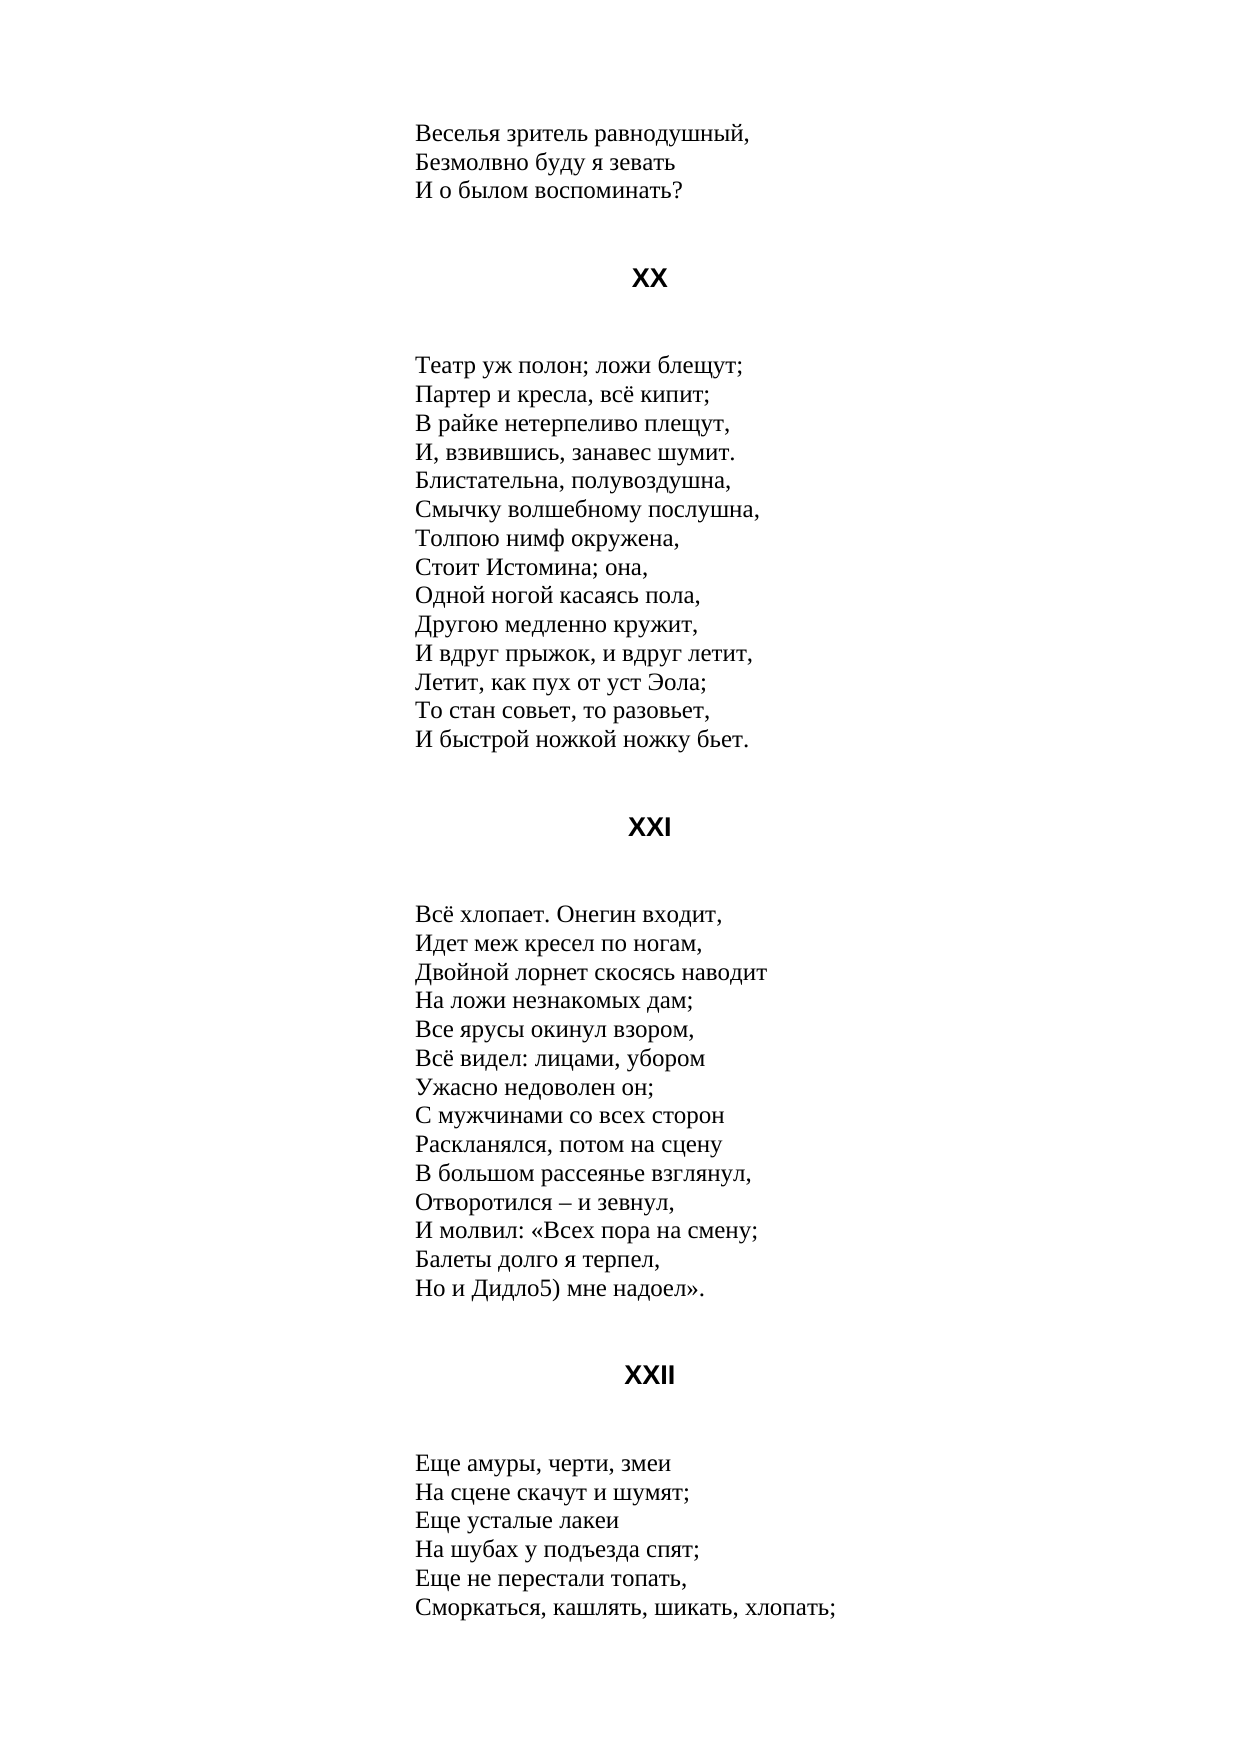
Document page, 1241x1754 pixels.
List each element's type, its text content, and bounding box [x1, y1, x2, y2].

text Театр уж полон; ложи блещут; [356, 351, 1089, 379]
text Идет меж кресел по ногам, [356, 928, 1089, 957]
text Блистательна, полувоздушна, [356, 466, 1089, 494]
text Безмолвно буду я зевать [356, 147, 1089, 176]
text И о былом воспоминать? [356, 176, 1089, 204]
text На ложи незнакомых дам; [356, 986, 1089, 1014]
text Всё видел: лицами, убором [356, 1043, 1089, 1072]
text Веселья зритель равнодушный, [356, 118, 1089, 147]
text Еще амуры, черти, змеи [356, 1448, 1089, 1477]
text И вдруг прыжок, и вдруг летит, [356, 638, 1089, 667]
text Летит, как пух от уст Эола; [356, 667, 1089, 696]
text Всё хлопает. Онегин входит, [356, 899, 1089, 928]
text Раскланялся, потом на сцену [356, 1129, 1089, 1158]
text Одной ногой касаясь пола, [356, 581, 1089, 609]
text Другою медленно кружит, [356, 609, 1089, 638]
text На сцене скачут и шумят; [356, 1477, 1089, 1506]
text Еще не перестали топать, [356, 1563, 1089, 1592]
text И молвил: «Всех пора на смену; [356, 1216, 1089, 1244]
text Но и Дидло5) мне надоел». [356, 1273, 1089, 1302]
text Стоит Истомина; она, [356, 552, 1089, 581]
text Балеты долго я терпел, [356, 1244, 1089, 1273]
subtitle XX [148, 262, 1152, 293]
text Смычку волшебному послушна, [356, 494, 1089, 523]
text Сморкаться, кашлять, шикать, хлопать; [356, 1592, 1089, 1621]
text Толпою нимф окружена, [356, 523, 1089, 552]
text В большом рассеянье взглянул, [356, 1158, 1089, 1187]
text Все ярусы окинул взором, [356, 1014, 1089, 1043]
text В райке нетерпеливо плещут, [356, 408, 1089, 437]
text И быстрой ножкой ножку бьет. [356, 724, 1089, 753]
text Отворотился – и зевнул, [356, 1187, 1089, 1216]
subtitle XXII [148, 1359, 1152, 1391]
text На шубах у подъезда спят; [356, 1534, 1089, 1563]
text Партер и кресла, всё кипит; [356, 379, 1089, 408]
text И, взвившись, занавес шумит. [356, 437, 1089, 466]
text Двойной лорнет скосясь наводит [356, 957, 1089, 986]
subtitle XXI [148, 811, 1152, 842]
text Ужасно недоволен он; [356, 1072, 1089, 1101]
text То стан совьет, то разовьет, [356, 696, 1089, 724]
text Еще усталые лакеи [356, 1506, 1089, 1534]
text С мужчинами со всех сторон [356, 1101, 1089, 1129]
